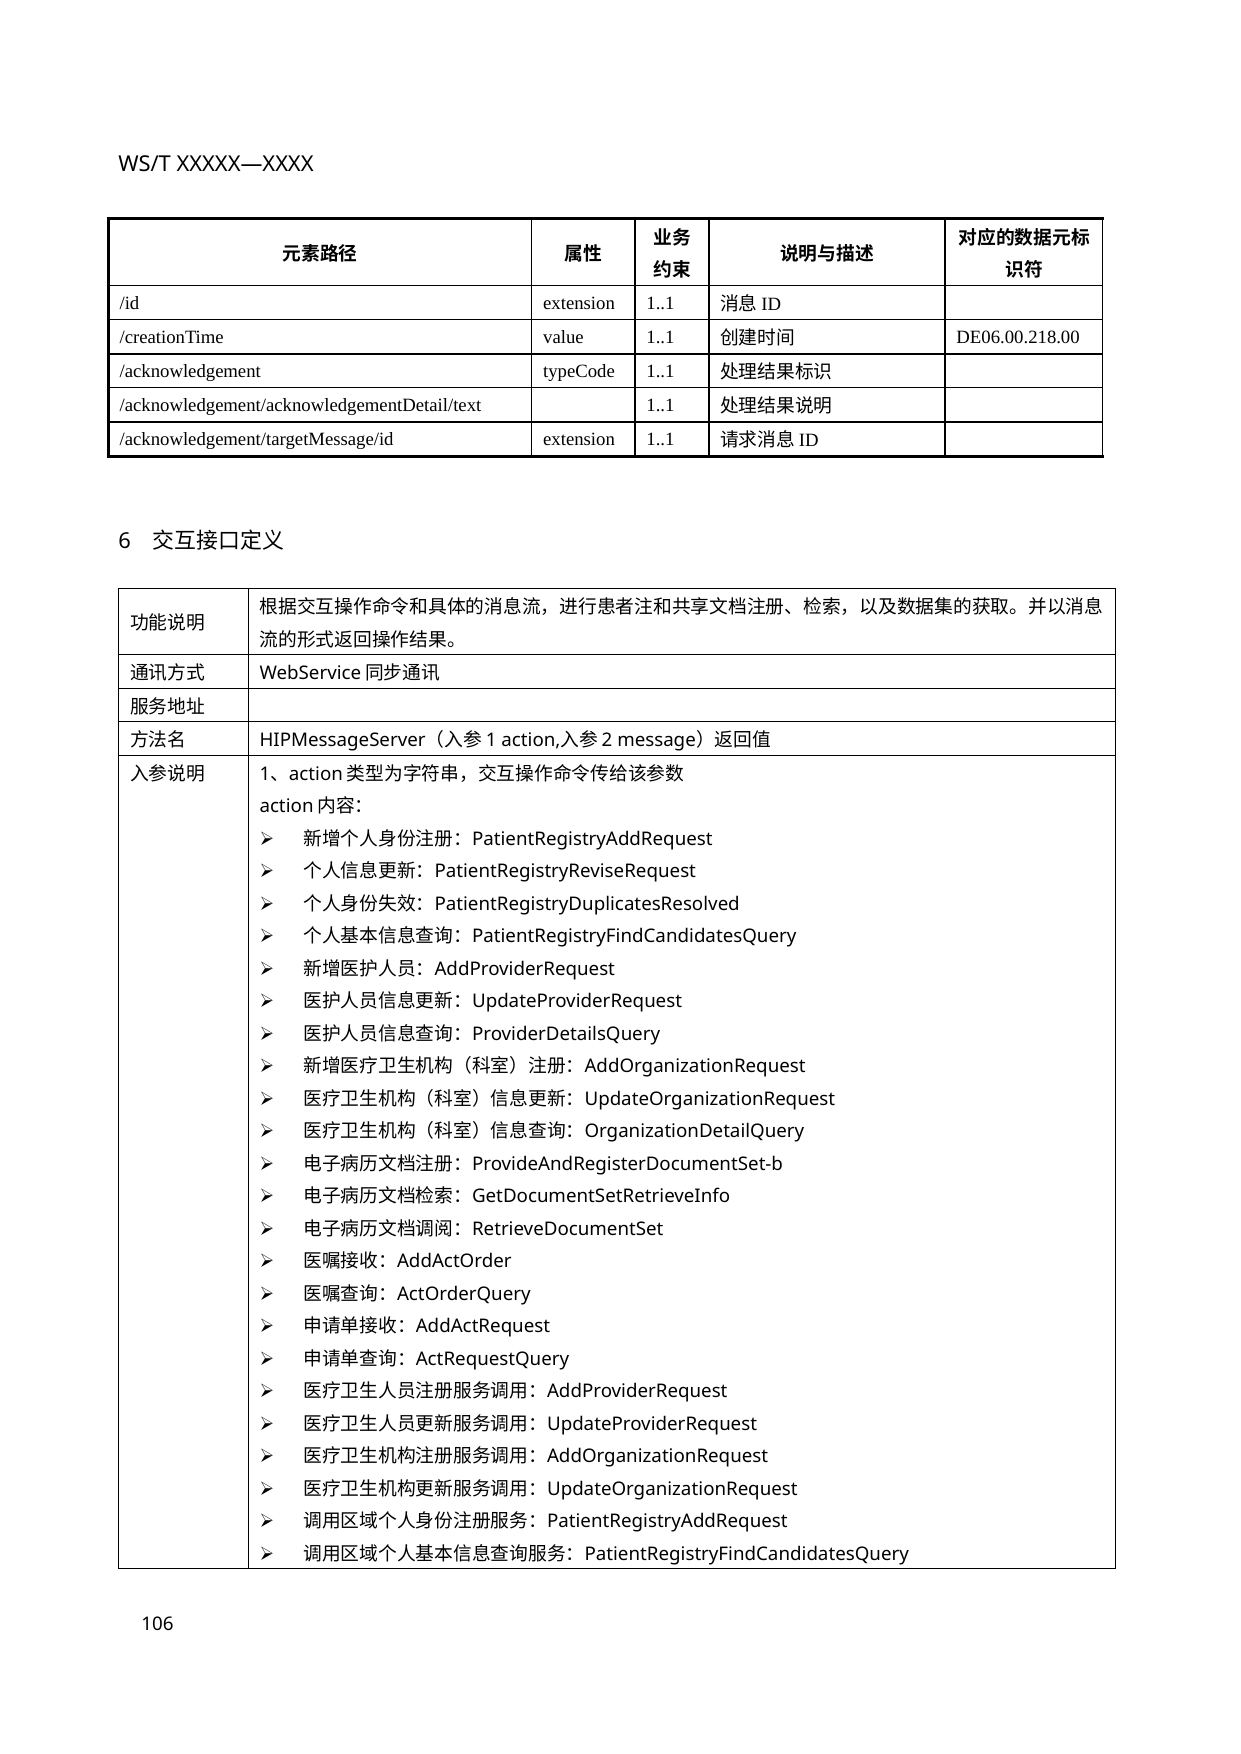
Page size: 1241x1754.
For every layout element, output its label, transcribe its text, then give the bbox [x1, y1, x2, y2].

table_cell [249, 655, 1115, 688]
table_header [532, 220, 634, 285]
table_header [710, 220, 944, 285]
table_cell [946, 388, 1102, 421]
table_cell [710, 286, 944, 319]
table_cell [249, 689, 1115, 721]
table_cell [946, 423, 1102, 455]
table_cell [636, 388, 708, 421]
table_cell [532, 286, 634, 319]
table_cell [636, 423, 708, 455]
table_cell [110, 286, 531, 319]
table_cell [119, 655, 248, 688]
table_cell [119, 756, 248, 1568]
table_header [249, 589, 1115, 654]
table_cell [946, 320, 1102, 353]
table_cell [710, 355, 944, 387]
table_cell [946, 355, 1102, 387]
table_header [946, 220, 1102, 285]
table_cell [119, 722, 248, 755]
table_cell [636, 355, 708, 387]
text 交互接口定义 [118, 523, 1093, 556]
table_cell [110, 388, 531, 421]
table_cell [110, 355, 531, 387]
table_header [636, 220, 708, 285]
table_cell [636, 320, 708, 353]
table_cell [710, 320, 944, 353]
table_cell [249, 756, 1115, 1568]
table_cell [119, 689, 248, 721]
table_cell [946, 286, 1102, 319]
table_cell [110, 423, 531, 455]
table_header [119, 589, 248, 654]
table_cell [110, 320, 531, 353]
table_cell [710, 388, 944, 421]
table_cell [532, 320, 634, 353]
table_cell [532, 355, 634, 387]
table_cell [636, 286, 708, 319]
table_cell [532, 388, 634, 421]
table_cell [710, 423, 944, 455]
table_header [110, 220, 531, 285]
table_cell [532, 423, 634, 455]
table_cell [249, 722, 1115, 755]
